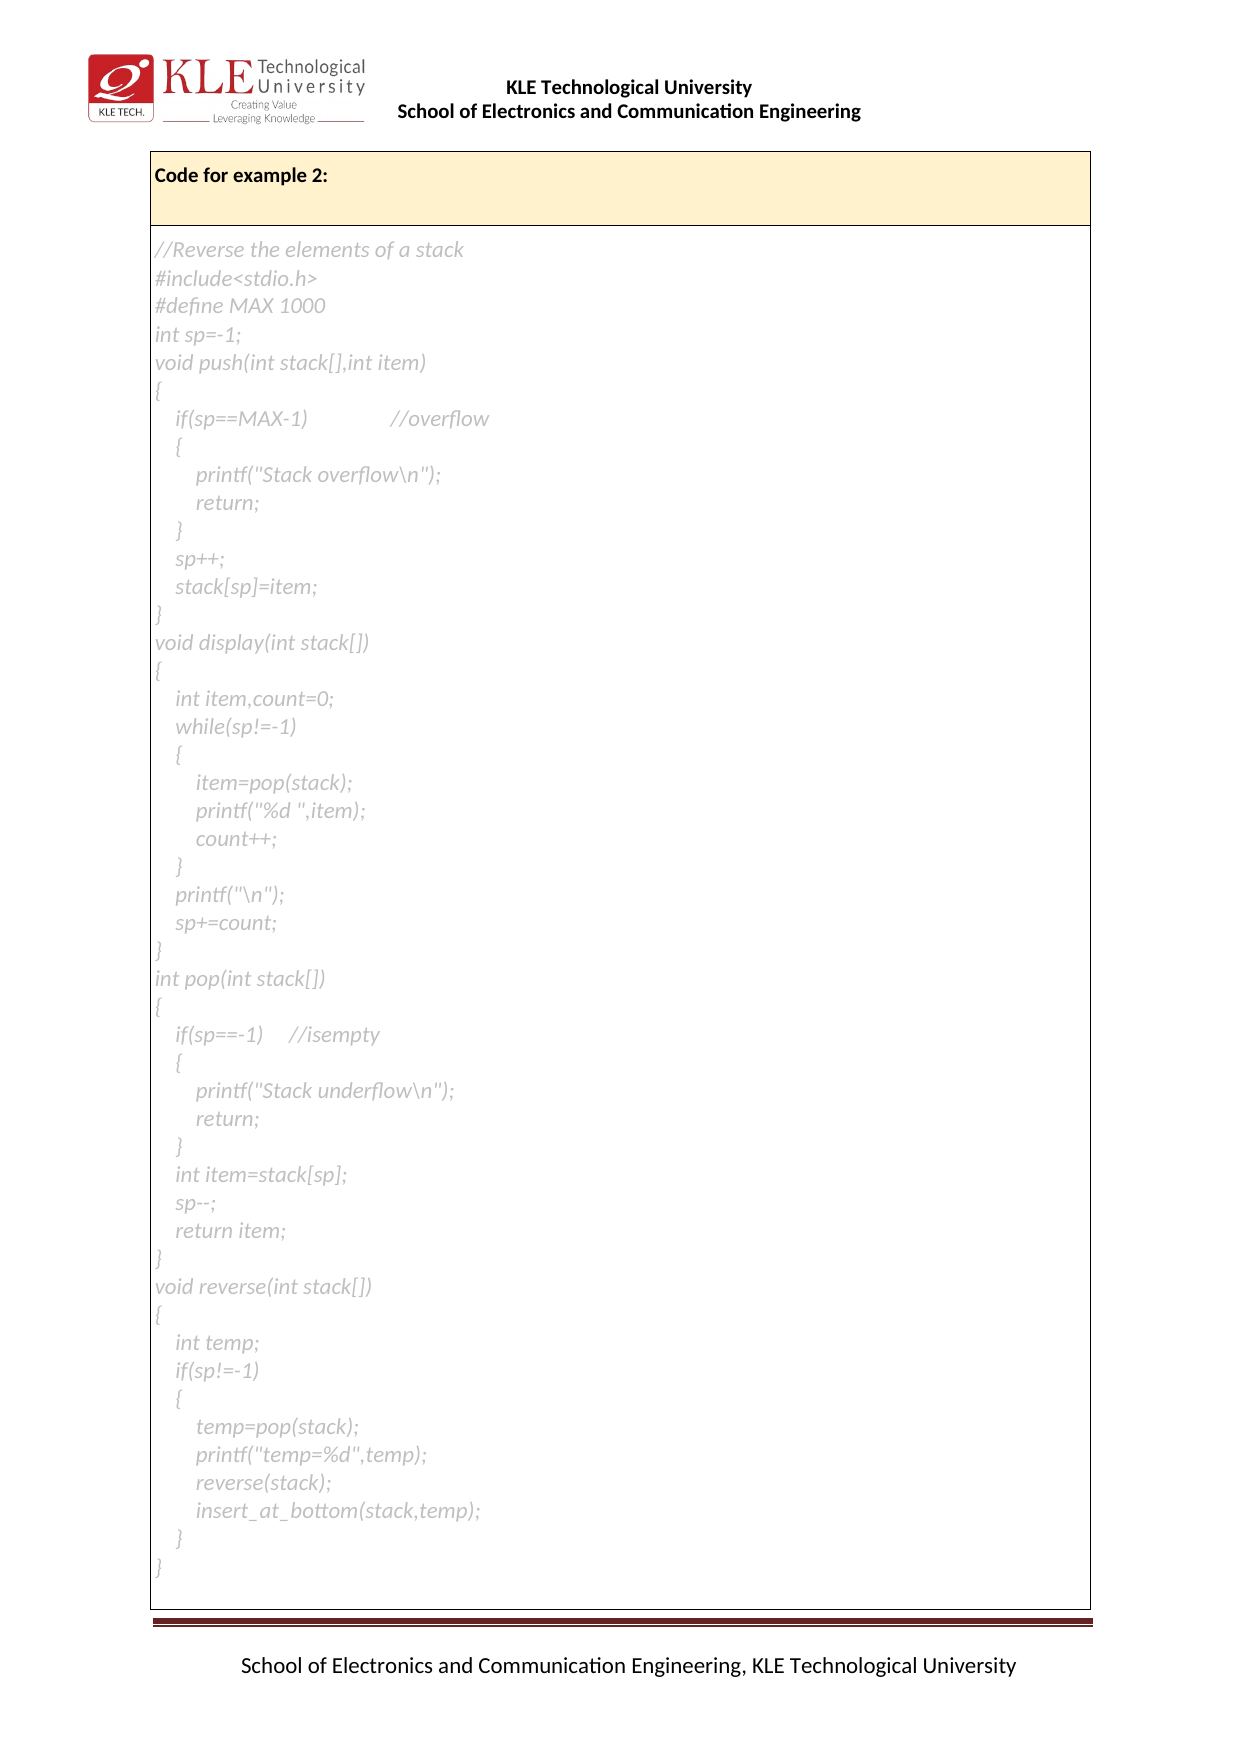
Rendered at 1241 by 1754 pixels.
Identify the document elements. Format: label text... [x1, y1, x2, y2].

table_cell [151, 226, 1090, 1609]
table_header Code for example 2: [151, 152, 1090, 225]
picture [88, 50, 368, 125]
